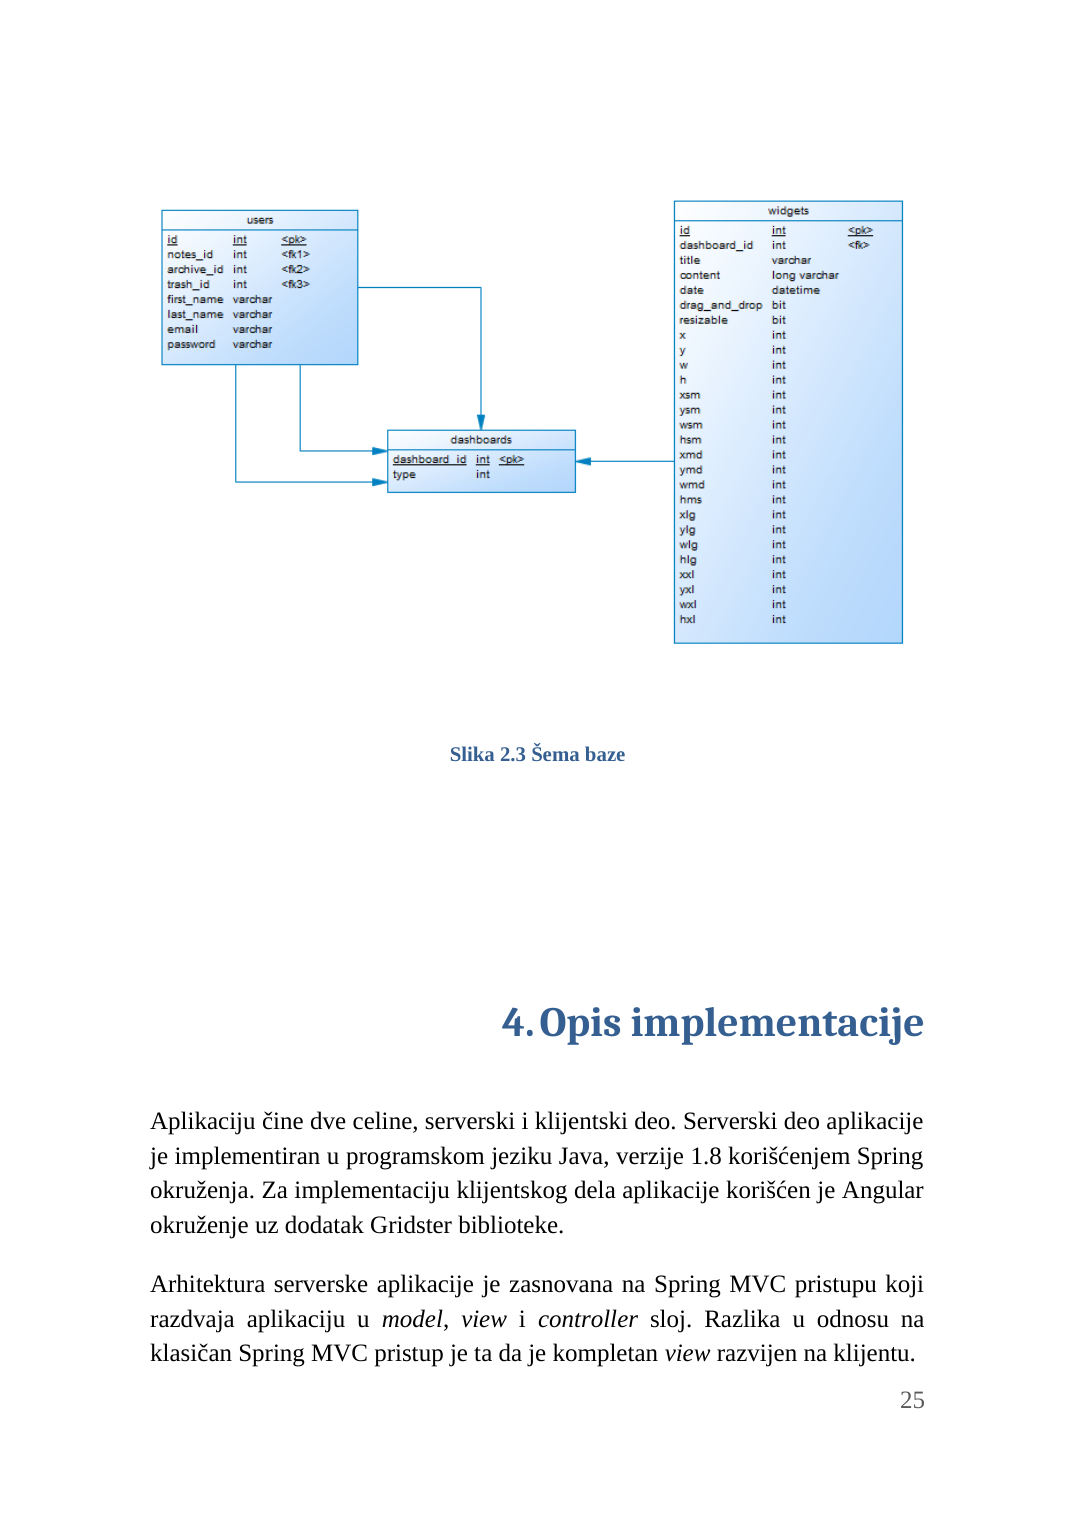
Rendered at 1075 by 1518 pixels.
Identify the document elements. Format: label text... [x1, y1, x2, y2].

text Aplikaciju čine dve celine, serverski i klijentski deo. Serverski deo aplikacije je implementiran u programskom jeziku Java, verzije 1.8 korišćenjem Spring okruženja. Za implementaciju klijentskog dela aplikacije korišćen je Angular okruženje uz dodatak Gridster biblioteke. [150, 1106, 925, 1239]
text Arhitektura serverske aplikacije je zasnovana na Spring MVC pristupu koji razdvaja aplikaciju u model, view i controller sloj. Razlika u odnosu na klasičan Spring MVC pristup je ta da je kompletan view razvijen na klijentu. [150, 1269, 925, 1367]
text Slika 2.3 Šema baze [150, 742, 925, 766]
subtitle Opis implementacije [187, 999, 925, 1047]
picture [150, 150, 925, 683]
